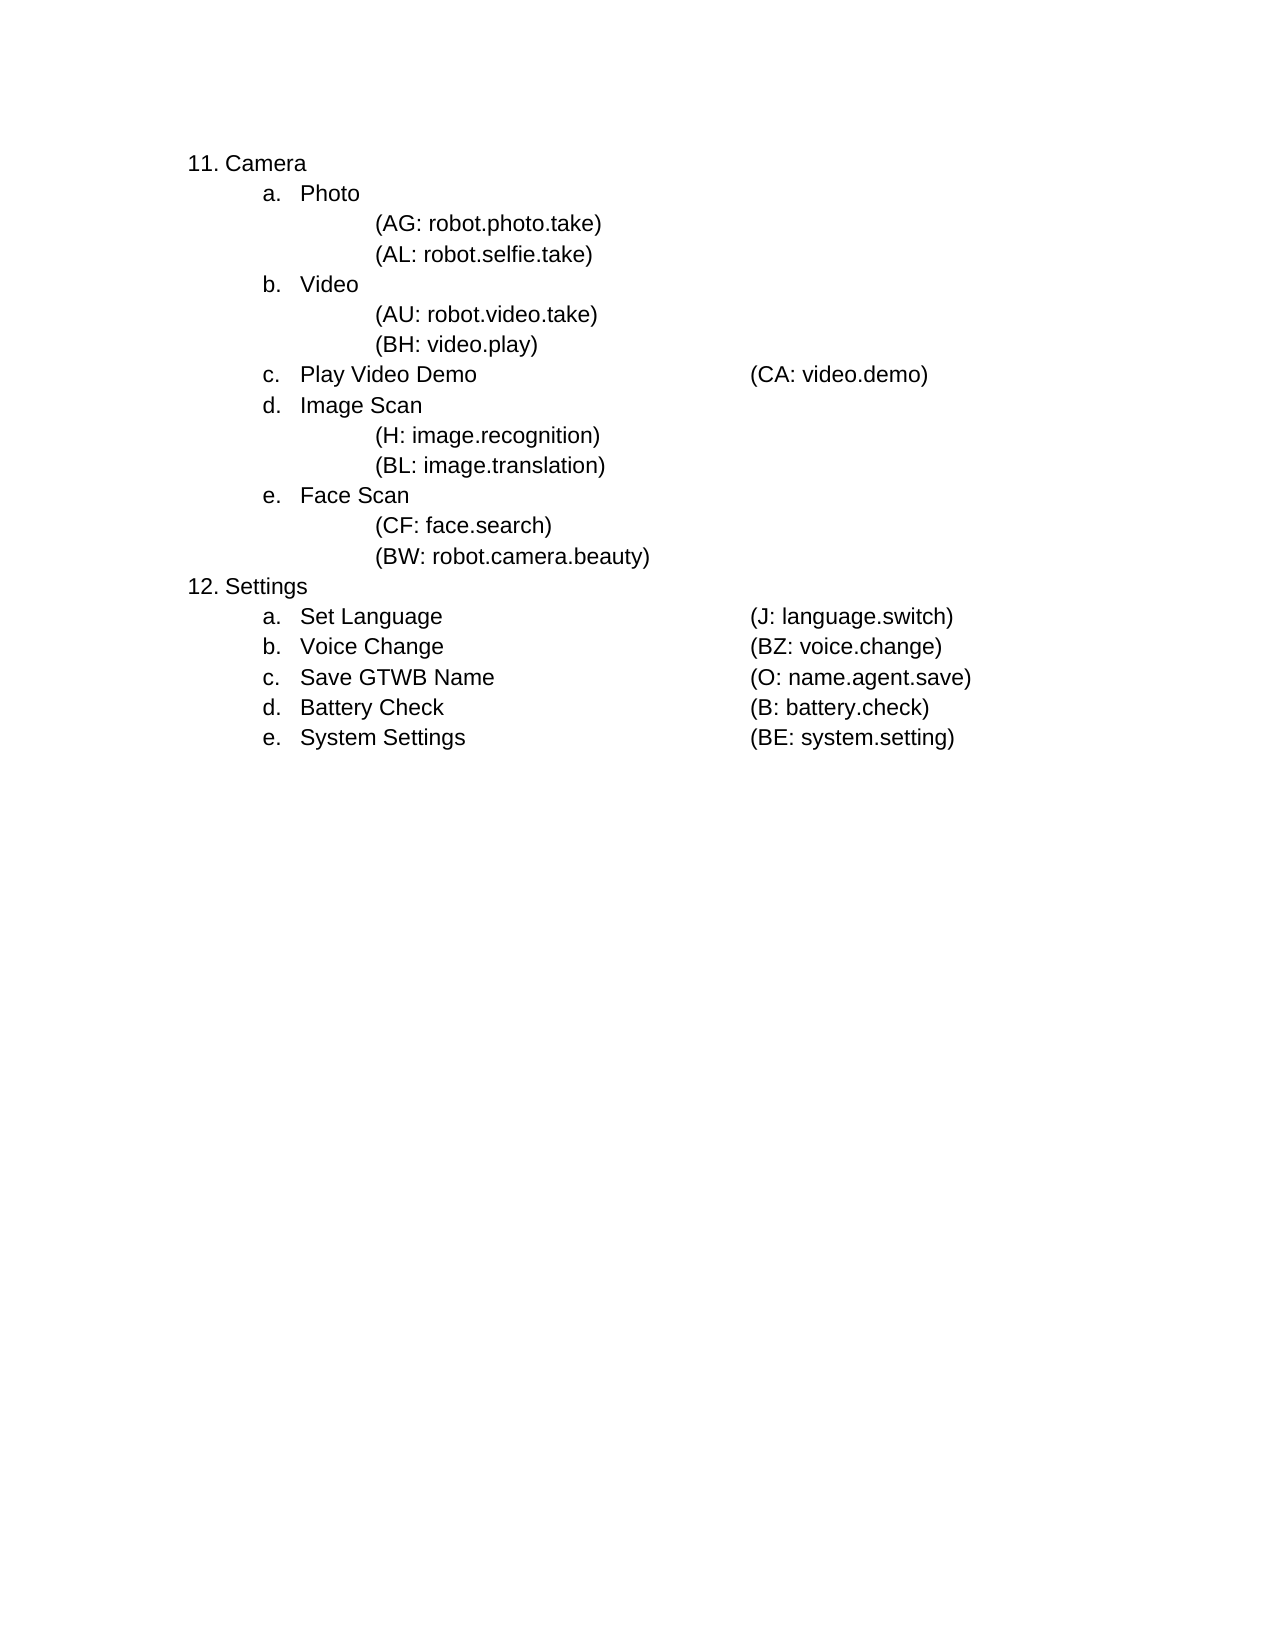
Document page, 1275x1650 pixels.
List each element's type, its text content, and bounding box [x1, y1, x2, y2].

list Photo [262, 180, 1125, 207]
list Battery Check (B: battery.check) [262, 694, 1125, 720]
text (AU: robot.video.take) [300, 301, 1125, 327]
text (CF: face.search) [300, 512, 1125, 539]
text (BH: video.play) [300, 331, 1125, 358]
list Set Language (J: language.switch) [262, 603, 1125, 629]
text (AG: robot.photo.take) [300, 210, 1125, 237]
list Save GTWB Name (O: name.agent.save) [262, 663, 1125, 690]
text (H: image.recognition) [300, 422, 1125, 448]
text (BW: robot.camera.beauty) [300, 543, 1125, 569]
text (BL: image.translation) [300, 452, 1125, 478]
list System Settings (BE: system.setting) [262, 724, 1125, 750]
list Camera [187, 150, 1125, 176]
text (AL: robot.selfie.take) [300, 241, 1125, 267]
list Image Scan [262, 392, 1125, 418]
list Play Video Demo (CA: video.demo) [262, 361, 1125, 388]
list Video [262, 271, 1125, 297]
list Voice Change (BZ: voice.change) [262, 633, 1125, 660]
list Face Scan [262, 482, 1125, 509]
list Settings [187, 573, 1125, 599]
